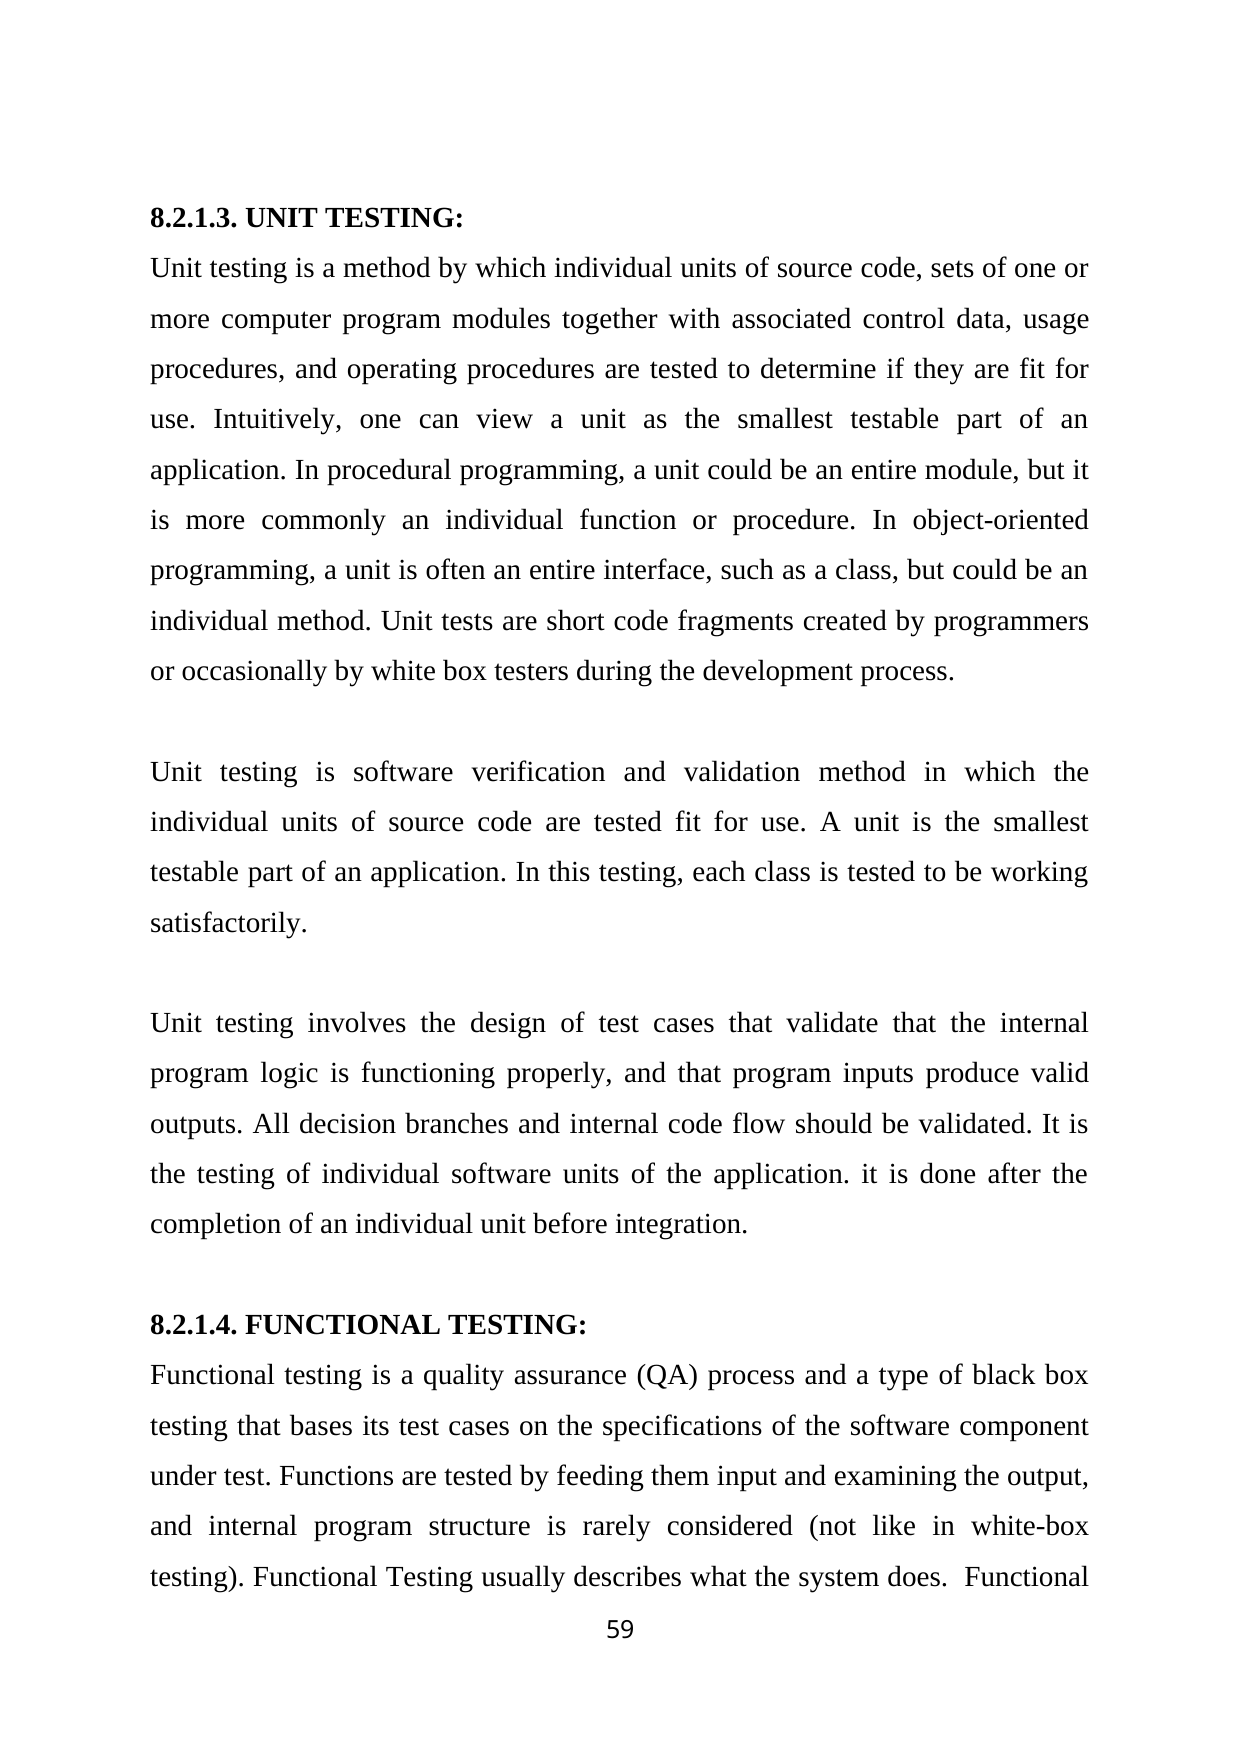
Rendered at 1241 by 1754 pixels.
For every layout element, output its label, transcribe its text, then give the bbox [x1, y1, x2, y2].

text 8.2.1.4. FUNCTIONAL TESTING: [150, 1307, 1090, 1341]
text 8.2.1.3. UNIT TESTING: [150, 200, 1090, 234]
text Unit testing is software verification and validation method in which the individual units of source code are tested fit for use. A unit is the smallest testable part of an application. In this testing, each class is tested to be working satisfactorily. [150, 754, 1090, 938]
text Unit testing is a method by which individual units of source code, sets of one or more computer program modules together with associated control data, usage procedures, and operating procedures are tested to determine if they are fit for use. Intuitively, one can view a unit as the smallest testable part of an application. In procedural programming, a unit could be an entire module, but it is more commonly an individual function or procedure. In object-oriented programming, a unit is often an entire interface, such as a class, but could be an individual method. Unit tests are short code fragments created by programmers or occasionally by white box testers during the development process. [150, 251, 1090, 687]
text Unit testing involves the design of test cases that validate that the internal program logic is functioning properly, and that program inputs produce valid outputs. All decision branches and internal code flow should be validated. It is the testing of individual software units of the application. it is done after the completion of an individual unit before integration. [150, 1005, 1090, 1240]
